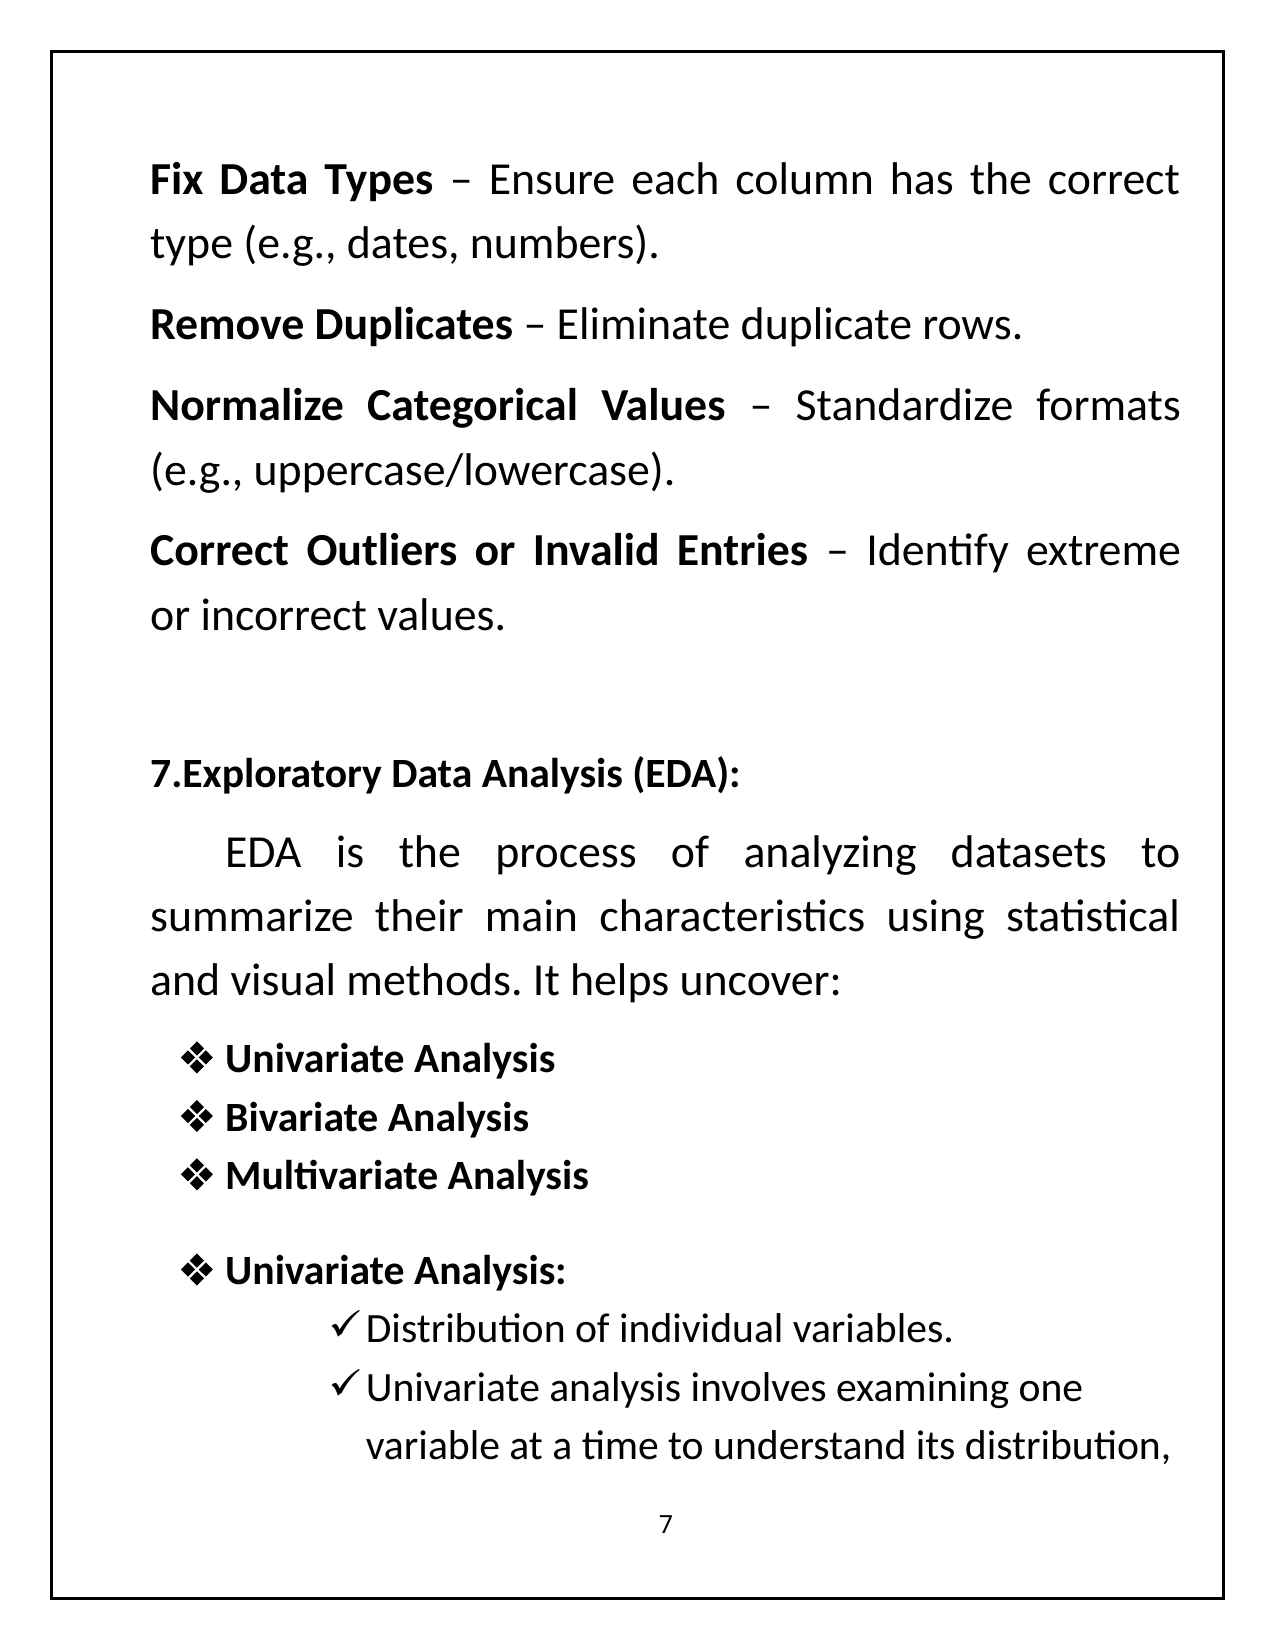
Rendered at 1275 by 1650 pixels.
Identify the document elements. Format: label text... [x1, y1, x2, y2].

text 7.Exploratory Data Analysis (EDA): [150, 747, 1181, 798]
list Univariate Analysis [178, 1032, 1181, 1083]
text Normalize Categorical Values – Standardize formats (e.g., uppercase/lowercase). [150, 376, 1181, 496]
text Fix Data Types – Ensure each column has the correct type (e.g., dates, numbers). [150, 150, 1181, 270]
list Multivariate Analysis [178, 1149, 1181, 1239]
list Bivariate Analysis [178, 1091, 1181, 1141]
text EDA is the process of analyzing datasets to summarize their main characteristics using statistical and visual methods. It helps uncover: [150, 823, 1181, 1007]
text Remove Duplicates – Eliminate duplicate rows. [150, 295, 1181, 351]
list Distribution of individual variables. [328, 1302, 1181, 1353]
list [328, 1361, 1181, 1470]
list Univariate Analysis: [178, 1244, 1181, 1295]
text Correct Outliers or Invalid Entries – Identify extreme or incorrect values. [150, 521, 1181, 642]
